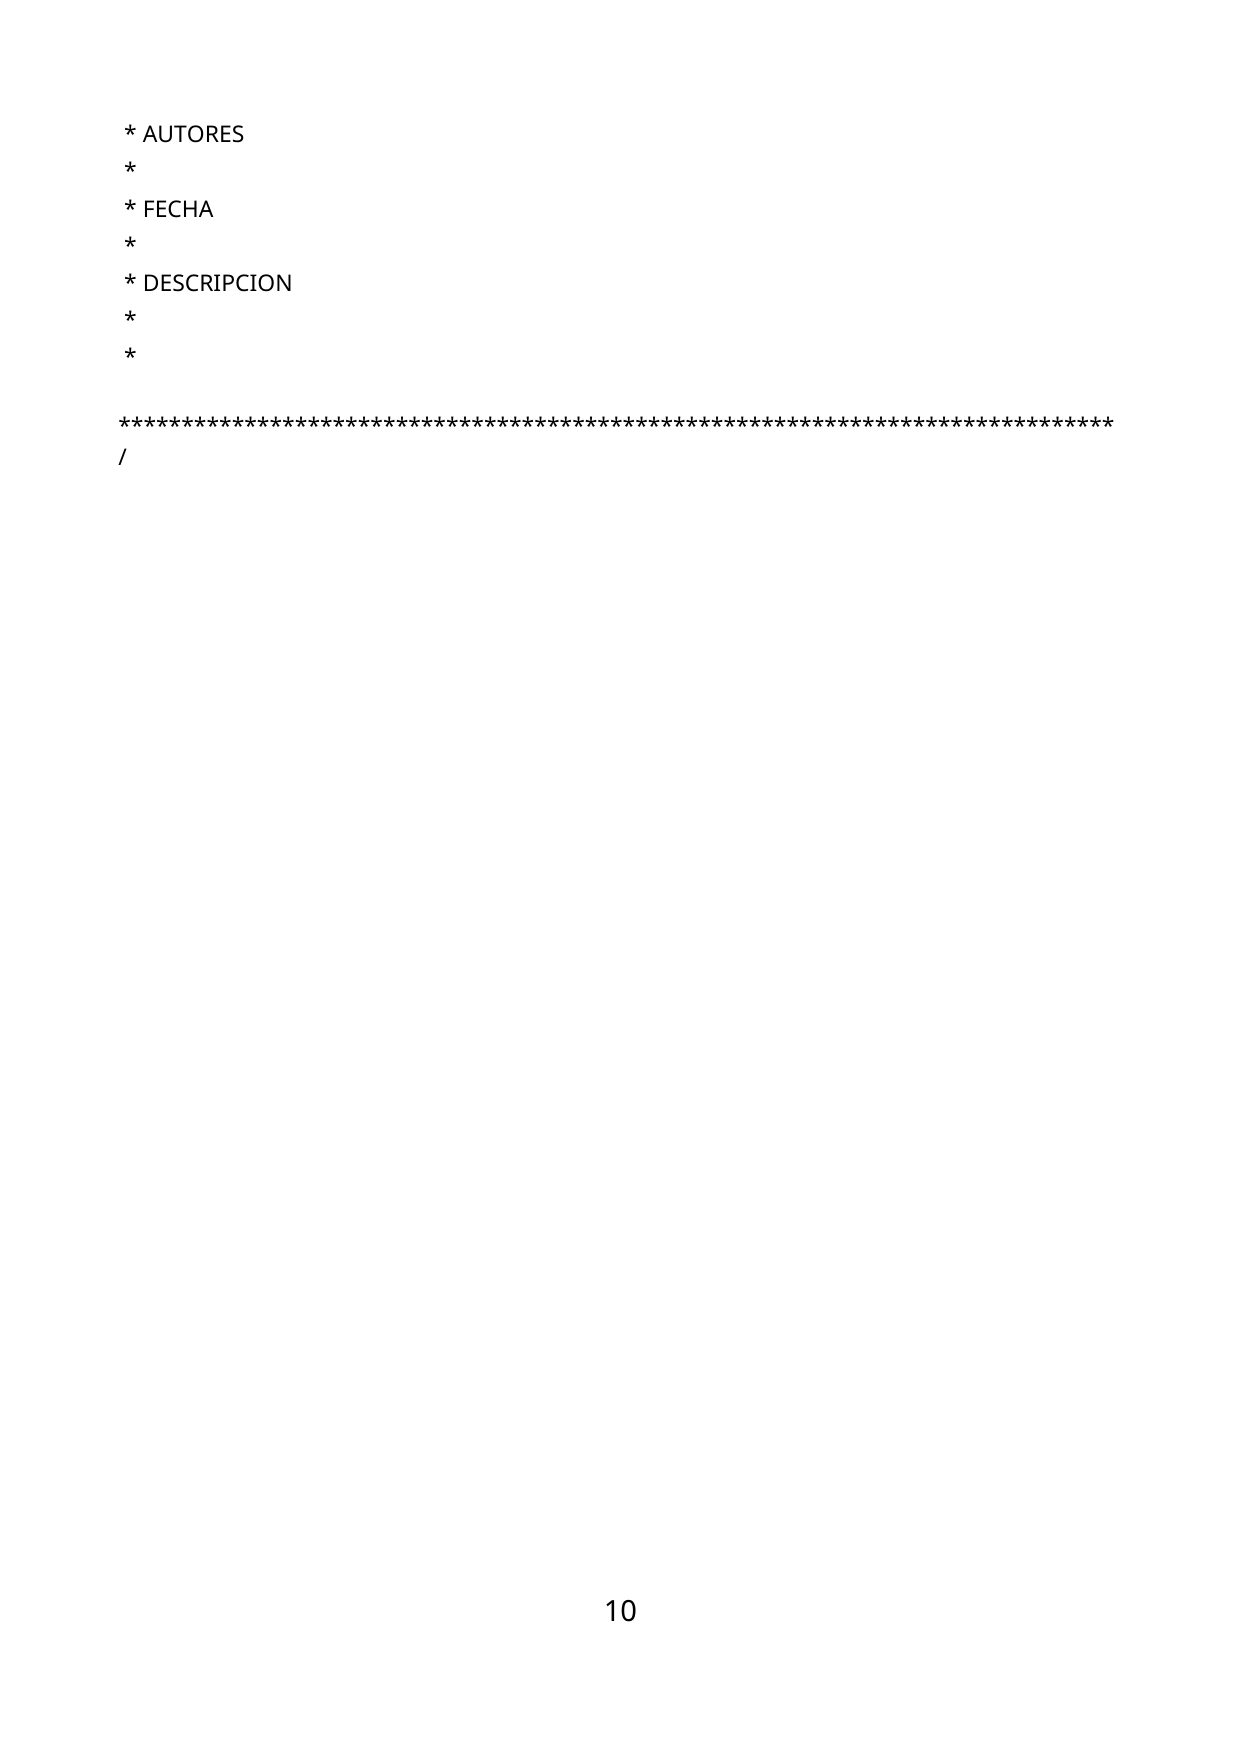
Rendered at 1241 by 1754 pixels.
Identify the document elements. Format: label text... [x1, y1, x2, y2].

text * DESCRIPCION [118, 267, 1122, 298]
text * [118, 230, 1122, 261]
text * [118, 155, 1122, 187]
text * AUTORES [118, 118, 1122, 149]
text * [118, 341, 1122, 372]
text * [118, 304, 1122, 335]
text * FECHA [118, 192, 1122, 224]
text *******************************************************************************/ [118, 378, 1122, 472]
